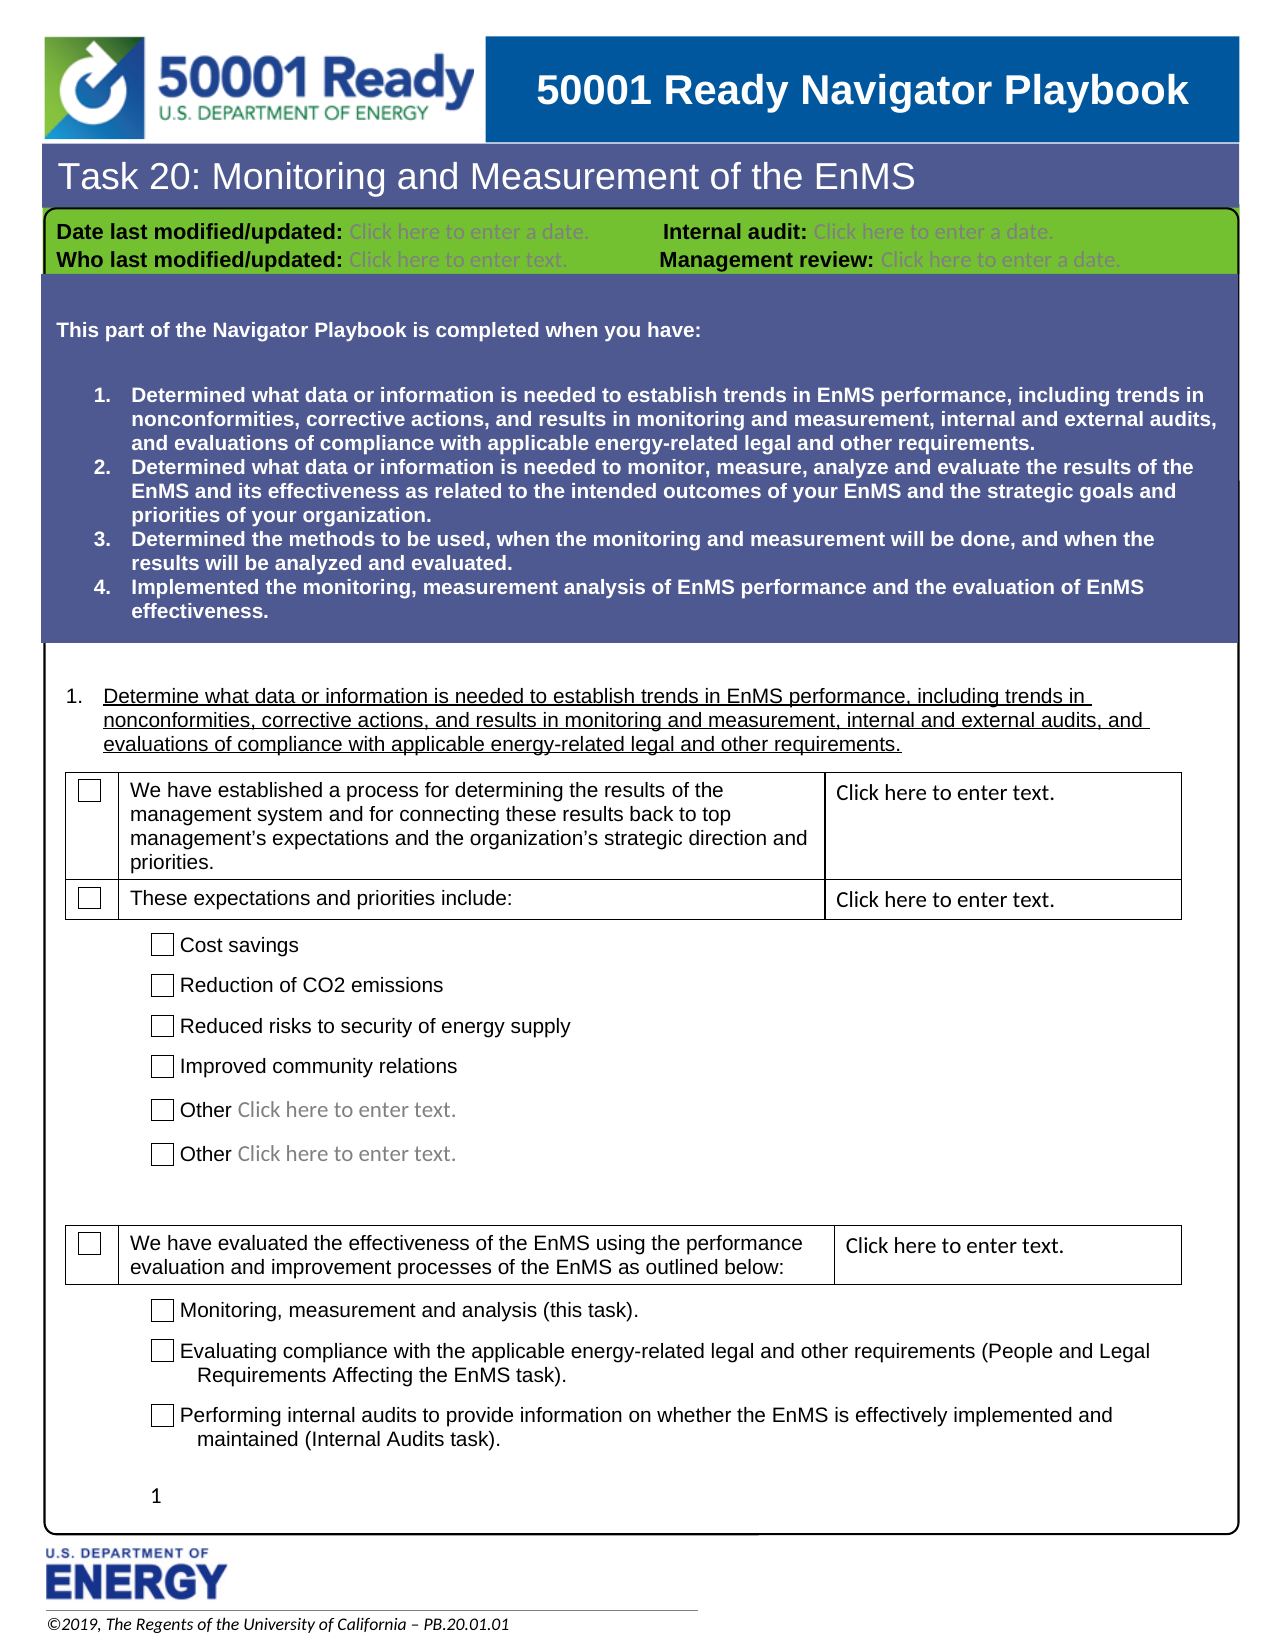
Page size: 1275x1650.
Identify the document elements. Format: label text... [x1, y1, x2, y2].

text Improved community relations [150, 1054, 1200, 1078]
text Date last modified/updated: Internal audit: [56, 217, 1125, 246]
table_header [66, 773, 118, 879]
list Determine what data or information is needed to establish trends in EnMS performance, including trends in nonconformities, corrective actions, and results in monitoring and measurement, internal and external audits, and evaluations of compliance with applicable energy-related legal and other requirements. [66, 683, 1200, 755]
list Who last modified/updated: Management review: [56, 246, 1125, 273]
text Performing internal audits to provide information on whether the EnMS is effectively implemented and maintained (Internal Audits task). [150, 1403, 1200, 1451]
text Monitoring, measurement and analysis (this task). [150, 1298, 1200, 1322]
text Evaluating compliance with the applicable energy-related legal and other requirements (People and Legal Requirements Affecting the EnMS task). [150, 1338, 1200, 1386]
picture [45, 1547, 228, 1601]
text Cost savings [150, 932, 1200, 956]
text Other [150, 1095, 1125, 1123]
table_header [66, 1226, 118, 1284]
table_header We have established a process for determining the results of the management system and for connecting these results back to top management’s expectations and the organization’s strategic direction and priorities. [119, 773, 824, 879]
text Reduced risks to security of energy supply [150, 1014, 1200, 1038]
picture [42, 36, 474, 138]
text Other [150, 1139, 1125, 1168]
table_cell These expectations and priorities include: [119, 880, 824, 919]
table_header We have evaluated the effectiveness of the EnMS using the performance evaluation and improvement processes of the EnMS as outlined below: [119, 1226, 834, 1284]
text Reduction of CO2 emissions [150, 973, 1200, 997]
table_cell [66, 880, 118, 919]
